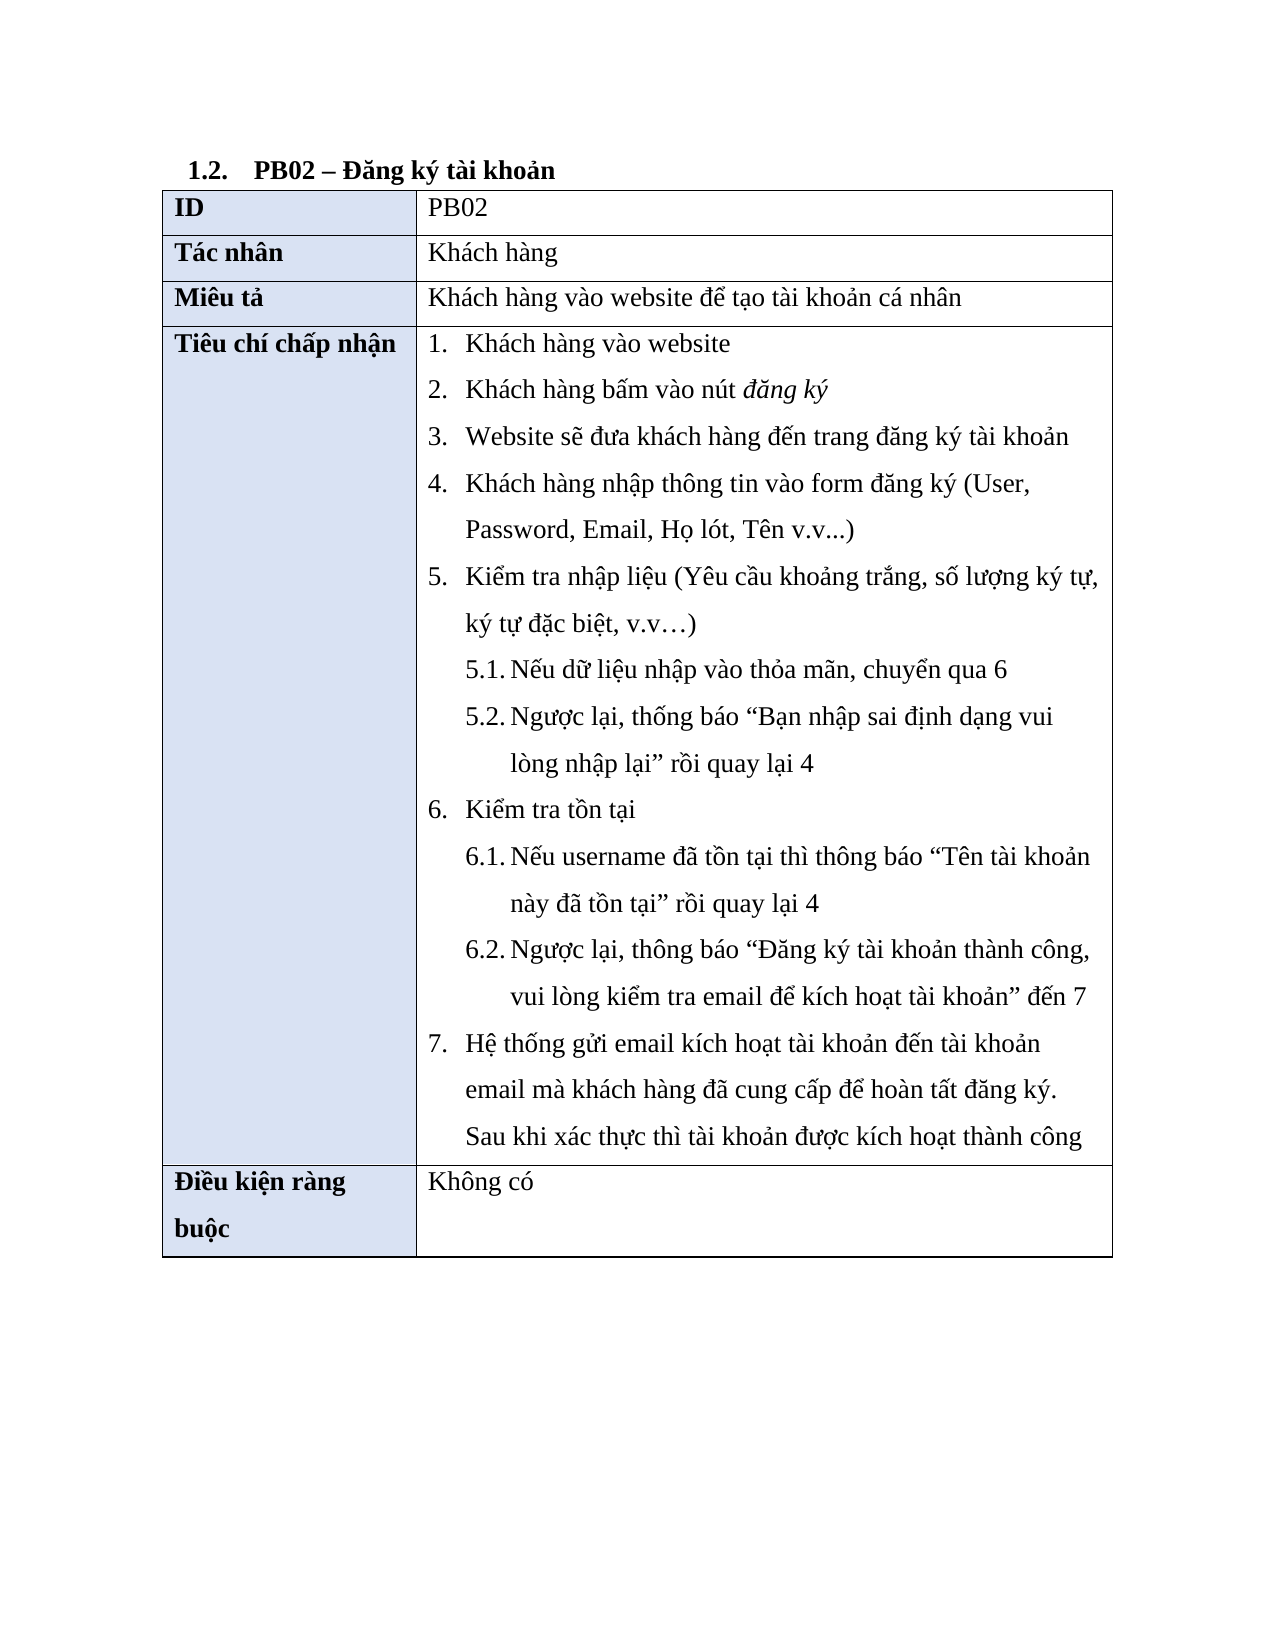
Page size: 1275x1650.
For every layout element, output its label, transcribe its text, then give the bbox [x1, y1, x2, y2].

table_cell Miêu tả [163, 282, 416, 326]
table_cell Khách hàng [417, 236, 1112, 281]
table_cell Khách hàng vào website để tạo tài khoản cá nhân [417, 282, 1112, 326]
table_header PB02 [417, 191, 1112, 235]
table_cell Điều kiện ràng buộc [163, 1166, 416, 1256]
table_cell Tiêu chí chấp nhận [163, 327, 416, 1164]
table_cell Tác nhân [163, 236, 416, 281]
table_cell Không có [417, 1166, 1112, 1256]
subtitle PB02 – Đăng ký tài khoản [187, 154, 1125, 185]
table_cell Khách hàng vào website Khách hàng bấm vào nút đăng ký Website sẽ đưa khách hàng đến trang đăng ký tài khoản Khách hàng nhập thông tin vào form đăng ký (User, Password, Email, Họ lót, Tên v.v...) Kiểm tra nhập liệu (Yêu cầu khoảng trắng, số lượng ký tự, ký tự đặc biệt, v.v…) Nếu dữ liệu nhập vào thỏa mãn, chuyển qua 6 Ngược lại, thống báo “Bạn nhập sai định dạng vui lòng nhập lại” rồi quay lại 4 Kiểm tra tồn tại Nếu username đã tồn tại thì thông báo “Tên tài khoản này đã tồn tại” rồi quay lại 4 Ngược lại, thông báo “Đăng ký tài khoản thành công, vui lòng kiểm tra email để kích hoạt tài khoản” đến 7 Hệ thống gửi email kích hoạt tài khoản đến tài khoản email mà khách hàng đã cung cấp để hoàn tất đăng ký. Sau khi xác thực thì tài khoản được kích hoạt thành công [417, 327, 1112, 1164]
table_header ID [163, 191, 416, 235]
